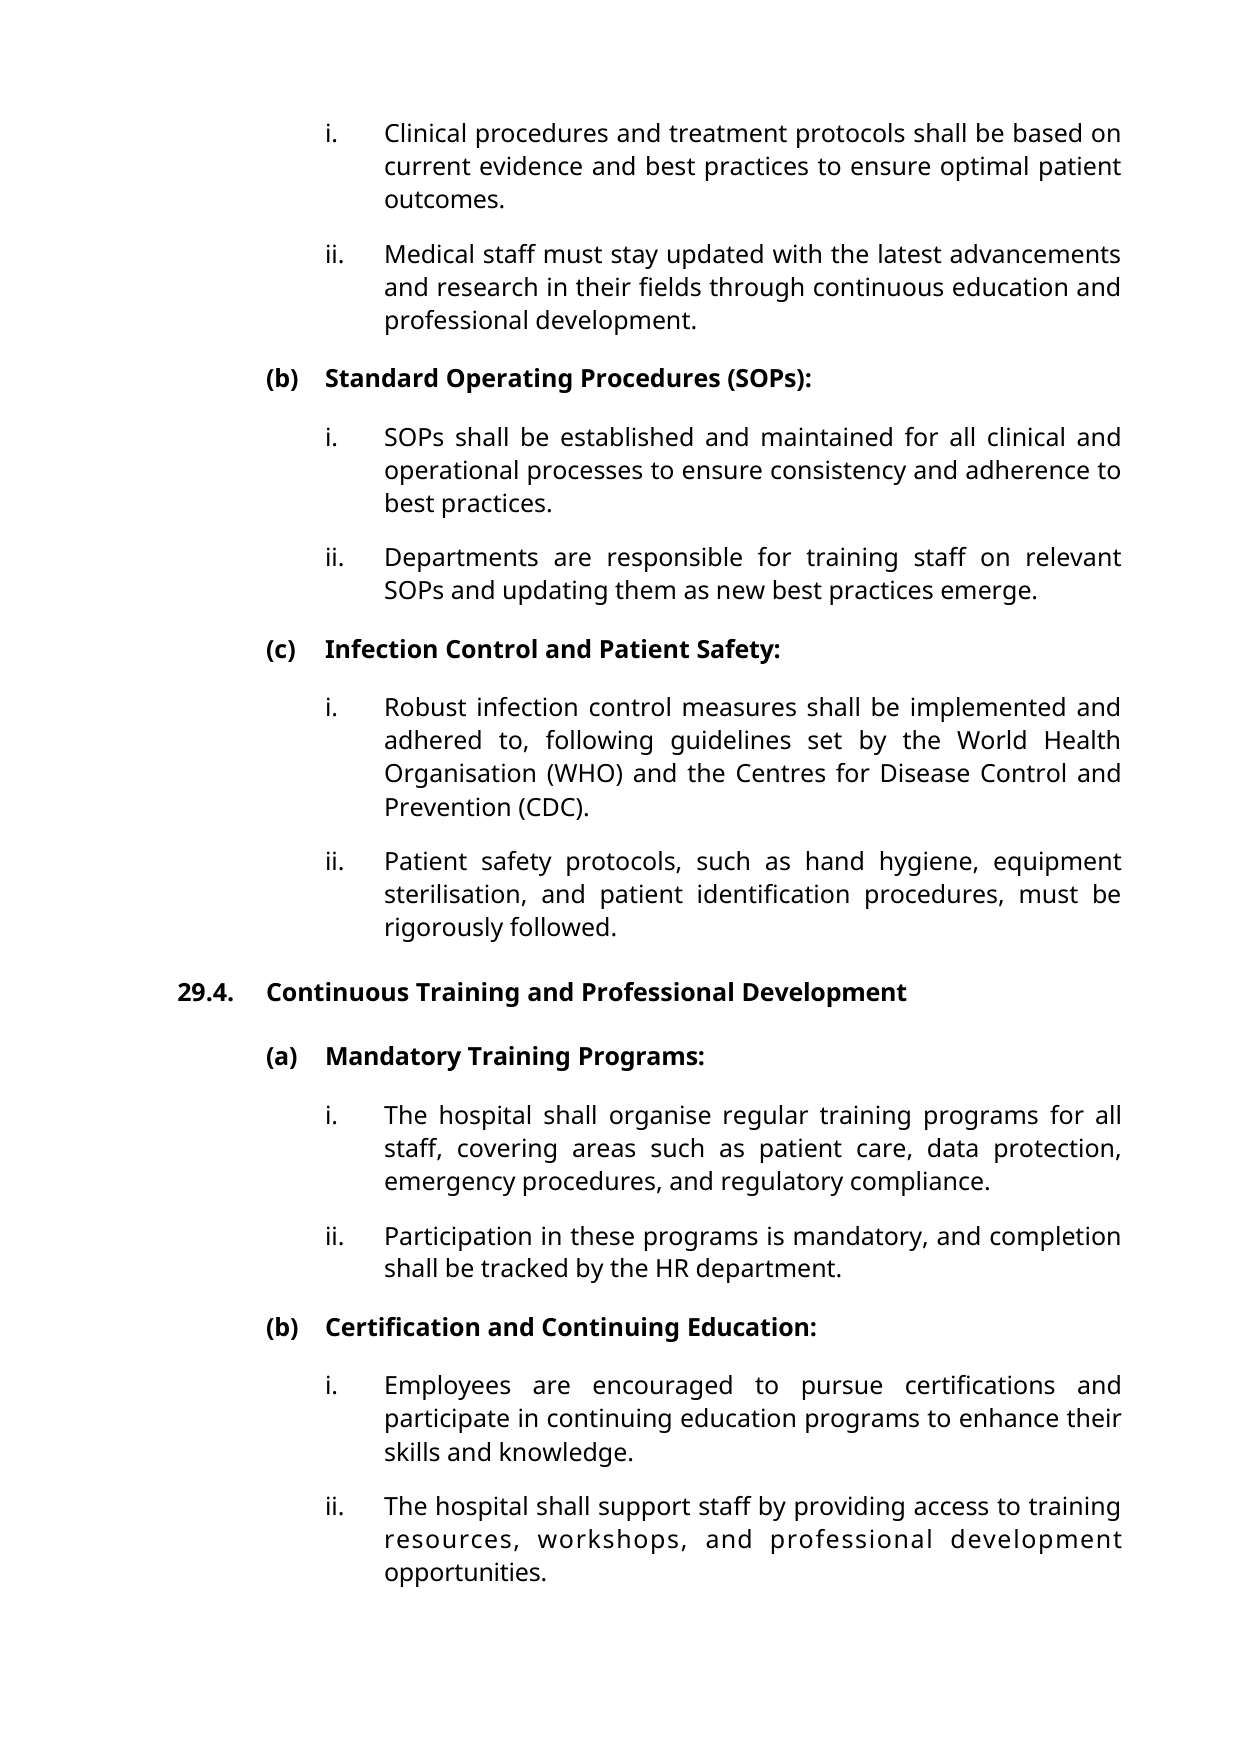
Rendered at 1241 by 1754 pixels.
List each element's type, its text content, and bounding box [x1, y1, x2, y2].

list Clinical procedures and treatment protocols shall be based on current evidence and best practices to ensure optimal patient outcomes. [325, 116, 1122, 216]
list Departments are responsible for training staff on relevant SOPs and updating them as new best practices emerge. [325, 540, 1122, 607]
list Employees are encouraged to pursue certifications and participate in continuing education programs to enhance their skills and knowledge. [325, 1368, 1122, 1468]
list Medical staff must stay updated with the latest advancements and research in their fields through continuous education and professional development. [325, 237, 1122, 337]
list SOPs shall be established and maintained for all clinical and operational processes to ensure consistency and adherence to best practices. [325, 419, 1122, 520]
list The hospital shall organise regular training programs for all staff, covering areas such as patient care, data protection, emergency procedures, and regulatory compliance. [325, 1098, 1123, 1198]
list Mandatory Training Programs: [266, 1039, 1137, 1073]
subtitle Continuous Training and Professional Development [177, 974, 1137, 1008]
subtitle Standard Operating Procedures (SOPs): [266, 361, 1137, 395]
list Robust infection control measures shall be implemented and adhered to, following guidelines set by the World Health Organisation (WHO) and the Centres for Disease Control and Prevention (CDC). [325, 690, 1122, 824]
subtitle Certification and Continuing Education: [266, 1309, 1137, 1343]
list The hospital shall support staff by providing access to training resources, workshops, and professional development opportunities. [325, 1489, 1122, 1589]
list Participation in these programs is mandatory, and completion shall be tracked by the HR department. [325, 1218, 1122, 1285]
subtitle Infection Control and Patient Safety: [266, 631, 1137, 665]
list Patient safety protocols, such as hand hygiene, equipment sterilisation, and patient identification procedures, must be rigorously followed. [325, 844, 1122, 944]
